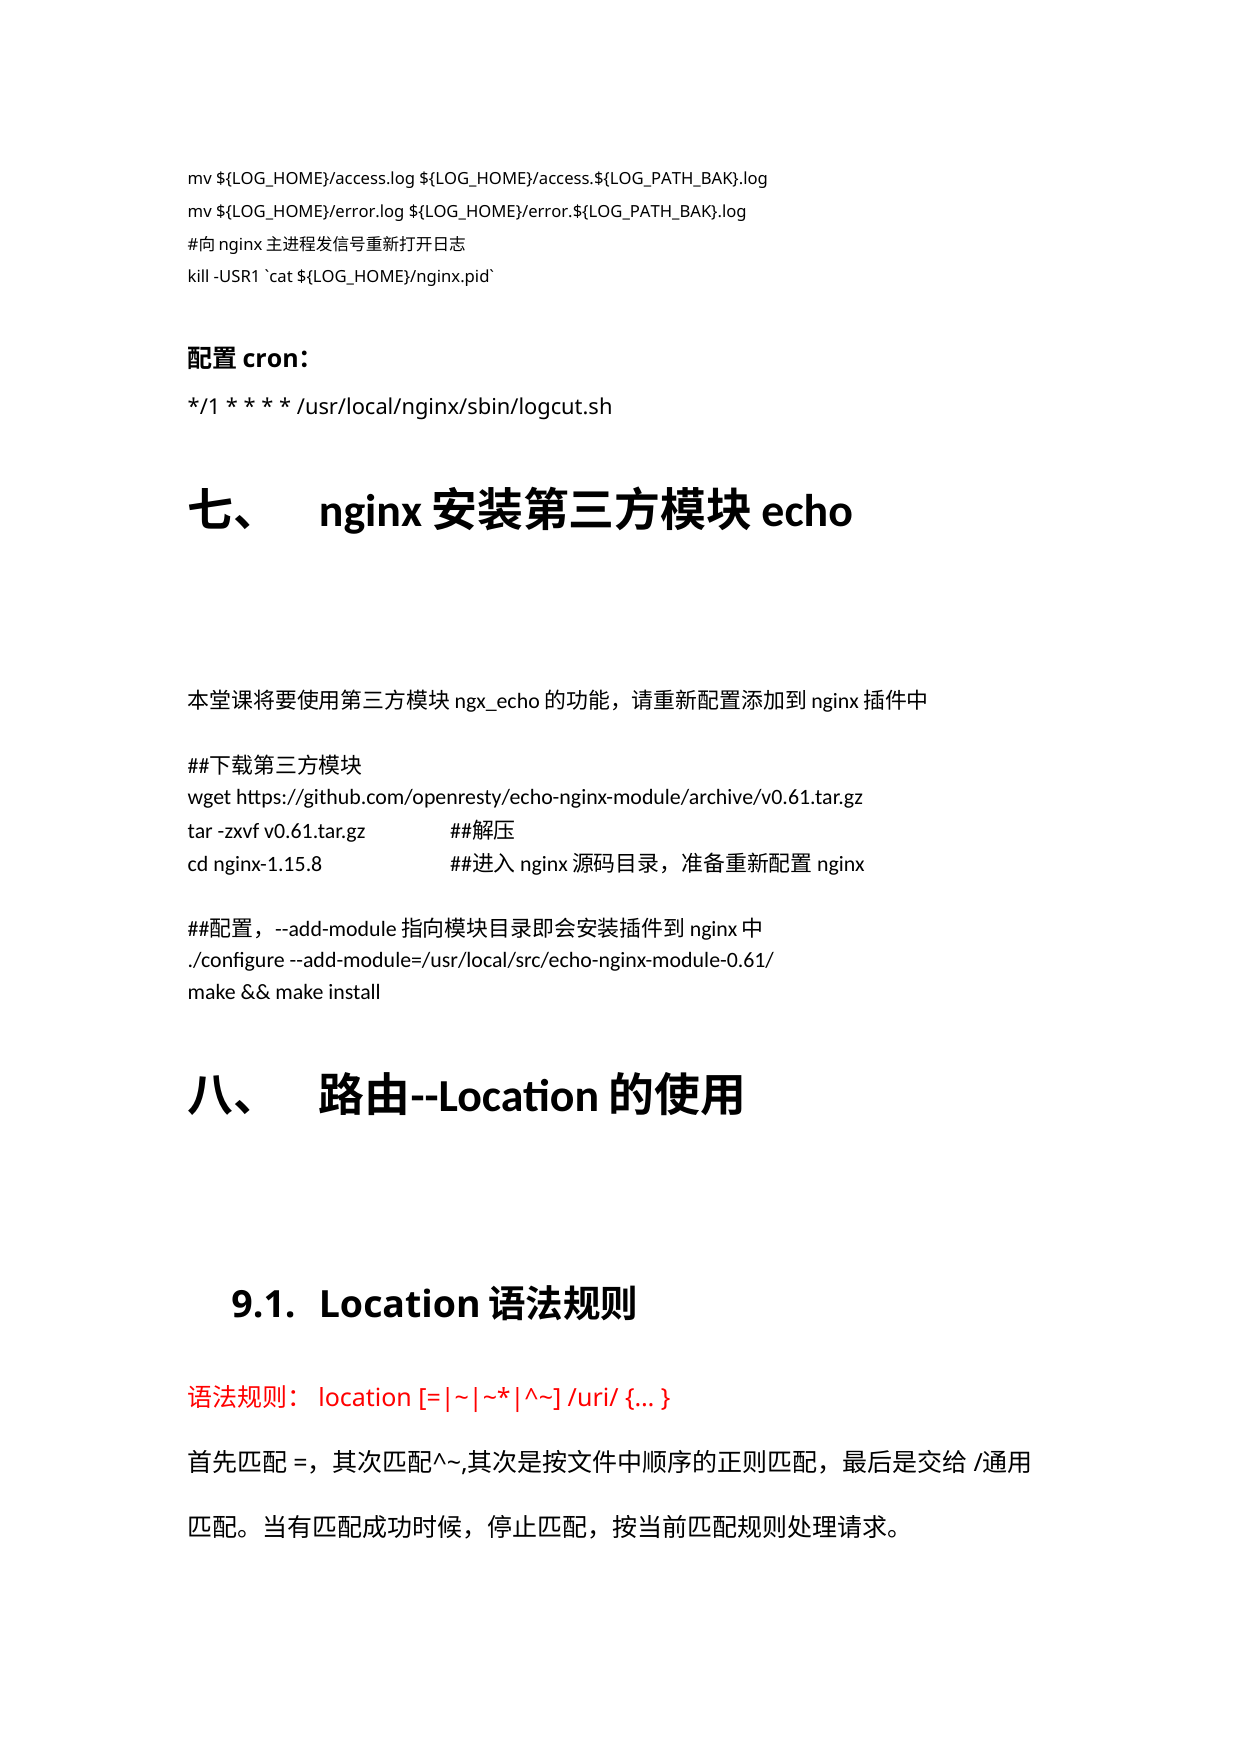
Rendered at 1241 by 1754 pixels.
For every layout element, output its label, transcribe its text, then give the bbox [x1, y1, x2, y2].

text wget https://github.com/openresty/echo-nginx-module/archive/v0.61.tar.gz [187, 780, 1053, 813]
text ##下载第三方模块 [187, 748, 1053, 780]
text ##配置，--add-module指向模块目录即会安装插件到nginx中 [187, 910, 1053, 943]
text tar -zxvf v0.61.tar.gz ##解压 [187, 813, 1053, 845]
subtitle 路由--Location的使用 [187, 1043, 1053, 1141]
subtitle nginx安装第三方模块echo [187, 457, 1053, 555]
text #向nginx主进程发信号重新打开日志 [187, 227, 1053, 259]
text 本堂课将要使用第三方模块ngx_echo的功能，请重新配置添加到nginx插件中 [187, 683, 1053, 715]
text ./configure --add-module=/usr/local/src/echo-nginx-module-0.61/ [187, 943, 1053, 975]
text 首先匹配 =，其次匹配^~,其次是按文件中顺序的正则匹配，最后是交给 /通用匹配。当有匹配成功时候，停止匹配，按当前匹配规则处理请求。 [187, 1428, 1053, 1558]
text 语法规则： location [=|~|~*|^~] /uri/ {… } [187, 1363, 1053, 1428]
text mv ${LOG_HOME}/error.log ${LOG_HOME}/error.${LOG_PATH_BAK}.log [187, 194, 1053, 227]
text make && make install [187, 975, 1053, 1008]
text */1 * * * * /usr/local/nginx/sbin/logcut.sh [187, 389, 1053, 422]
text mv ${LOG_HOME}/access.log ${LOG_HOME}/access.${LOG_PATH_BAK}.log [187, 162, 1053, 194]
subtitle Location语法规则 [231, 1269, 1053, 1334]
text kill -USR1 `cat ${LOG_HOME}/nginx.pid` [187, 259, 1053, 292]
text 配置cron： [187, 324, 1053, 389]
text cd nginx-1.15.8 ##进入nginx源码目录，准备重新配置nginx [187, 845, 1053, 878]
